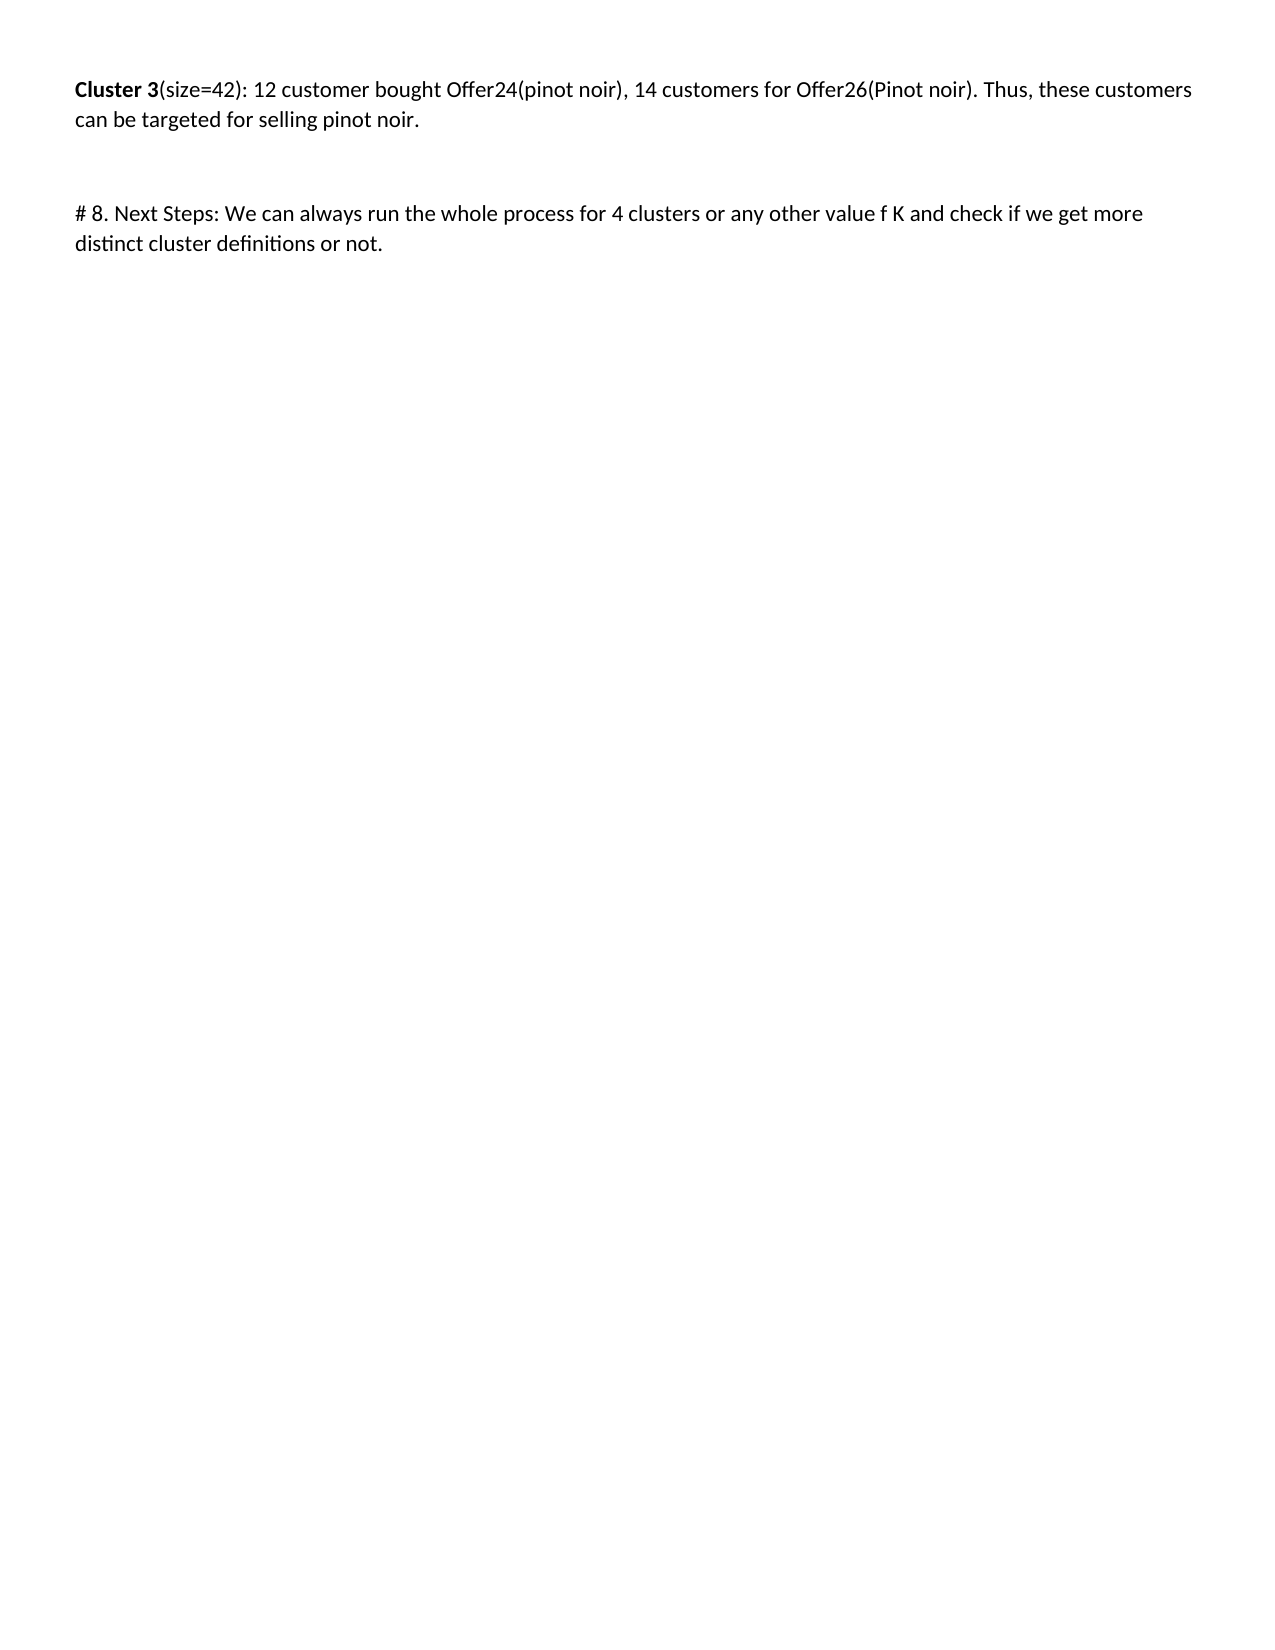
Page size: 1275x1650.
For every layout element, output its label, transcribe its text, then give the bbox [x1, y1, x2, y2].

text # 8. Next Steps: We can always run the whole process for 4 clusters or any other value f K and check if we get more distinct cluster definitions or not. [75, 199, 1200, 257]
text Cluster 3(size=42): 12 customer bought Offer24(pinot noir), 14 customers for Offer26(Pinot noir). Thus, these customers can be targeted for selling pinot noir. [75, 75, 1200, 133]
